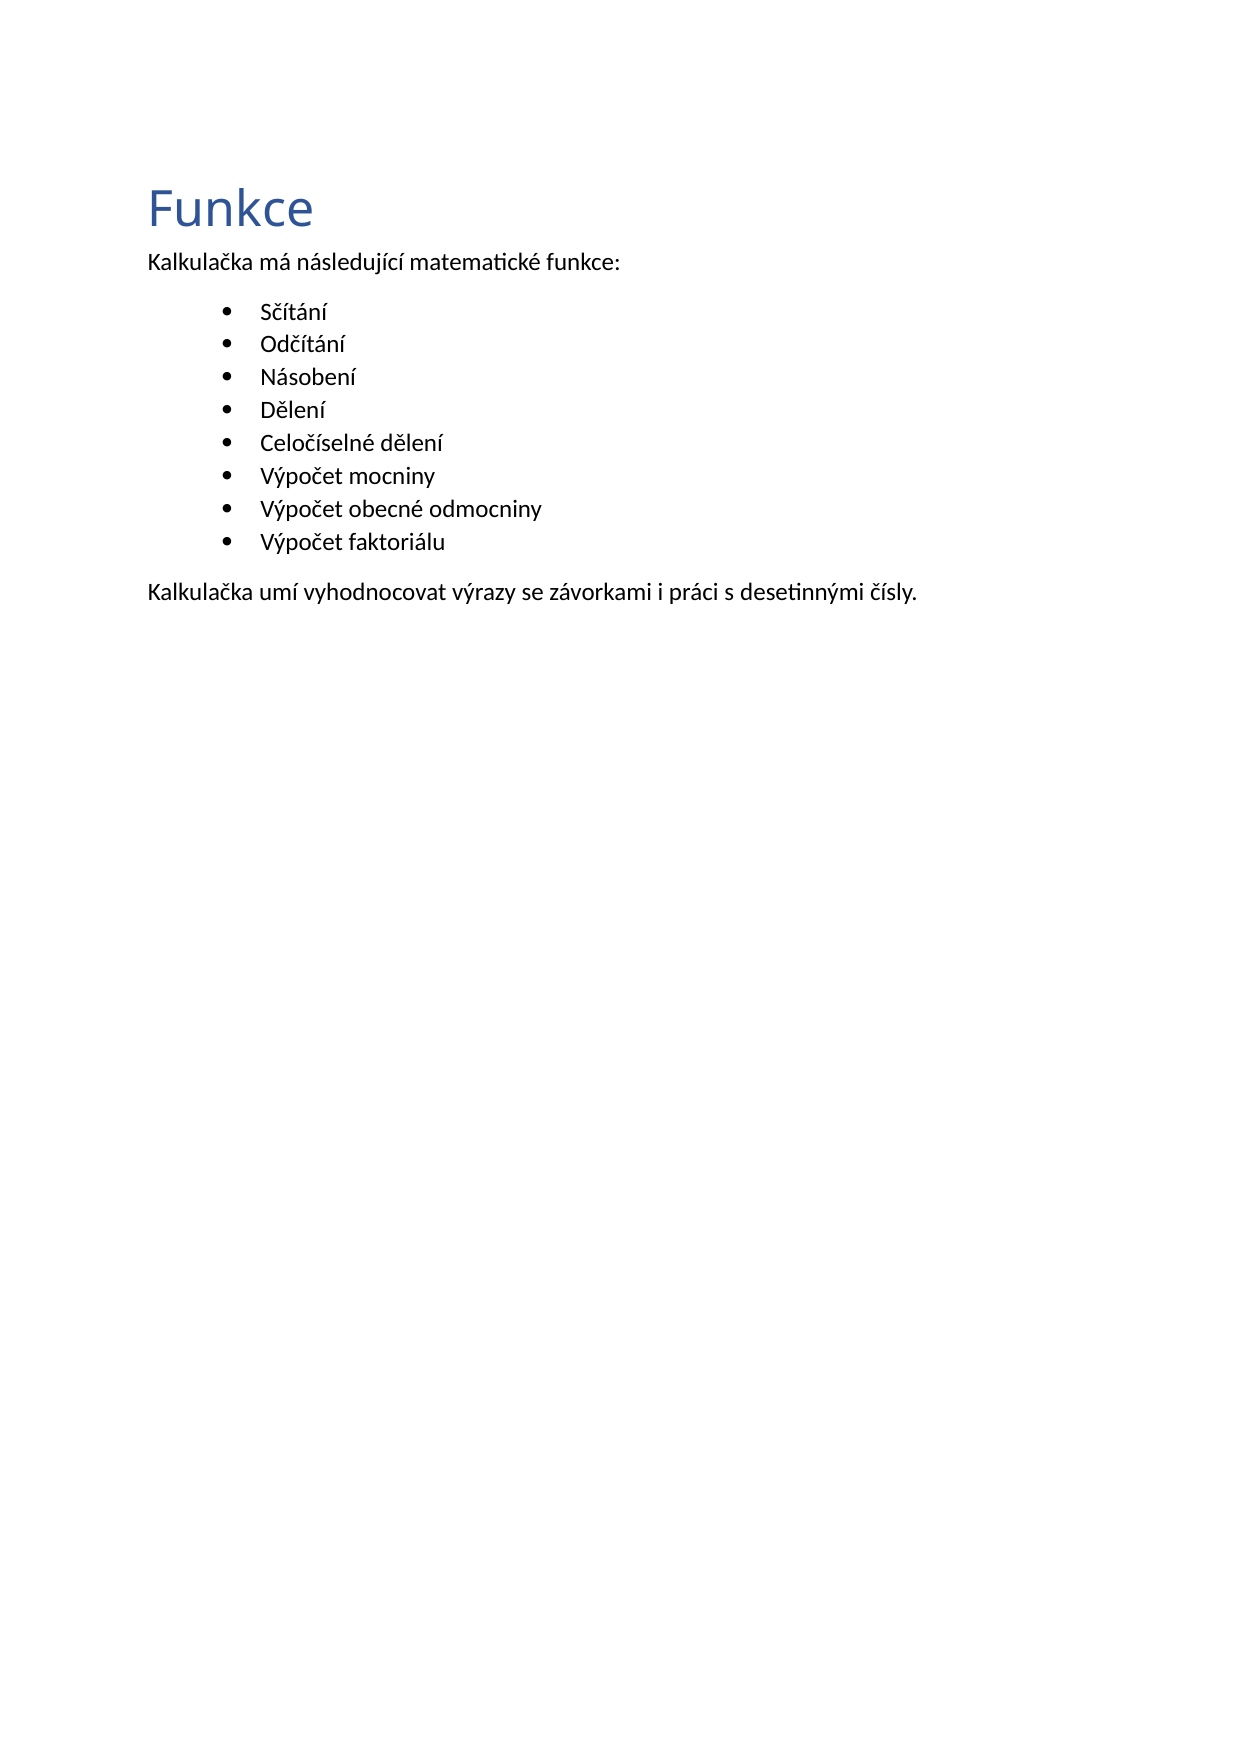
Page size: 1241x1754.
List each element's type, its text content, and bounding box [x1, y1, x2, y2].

list Celočíselné dělení [223, 427, 1093, 458]
list Výpočet obecné odmocniny [223, 493, 1093, 524]
text Kalkulačka umí vyhodnocovat výrazy se závorkami i práci s desetinnými čísly. [148, 576, 1093, 606]
subtitle Funkce [148, 173, 1093, 241]
list Odčítání [223, 329, 1093, 359]
list Výpočet mocniny [223, 460, 1093, 491]
text Kalkulačka má následující matematické funkce: [148, 246, 1093, 277]
list Sčítání [223, 296, 1093, 326]
list Násobení [223, 362, 1093, 392]
list Dělení [223, 394, 1093, 425]
list Výpočet faktoriálu [223, 526, 1093, 557]
